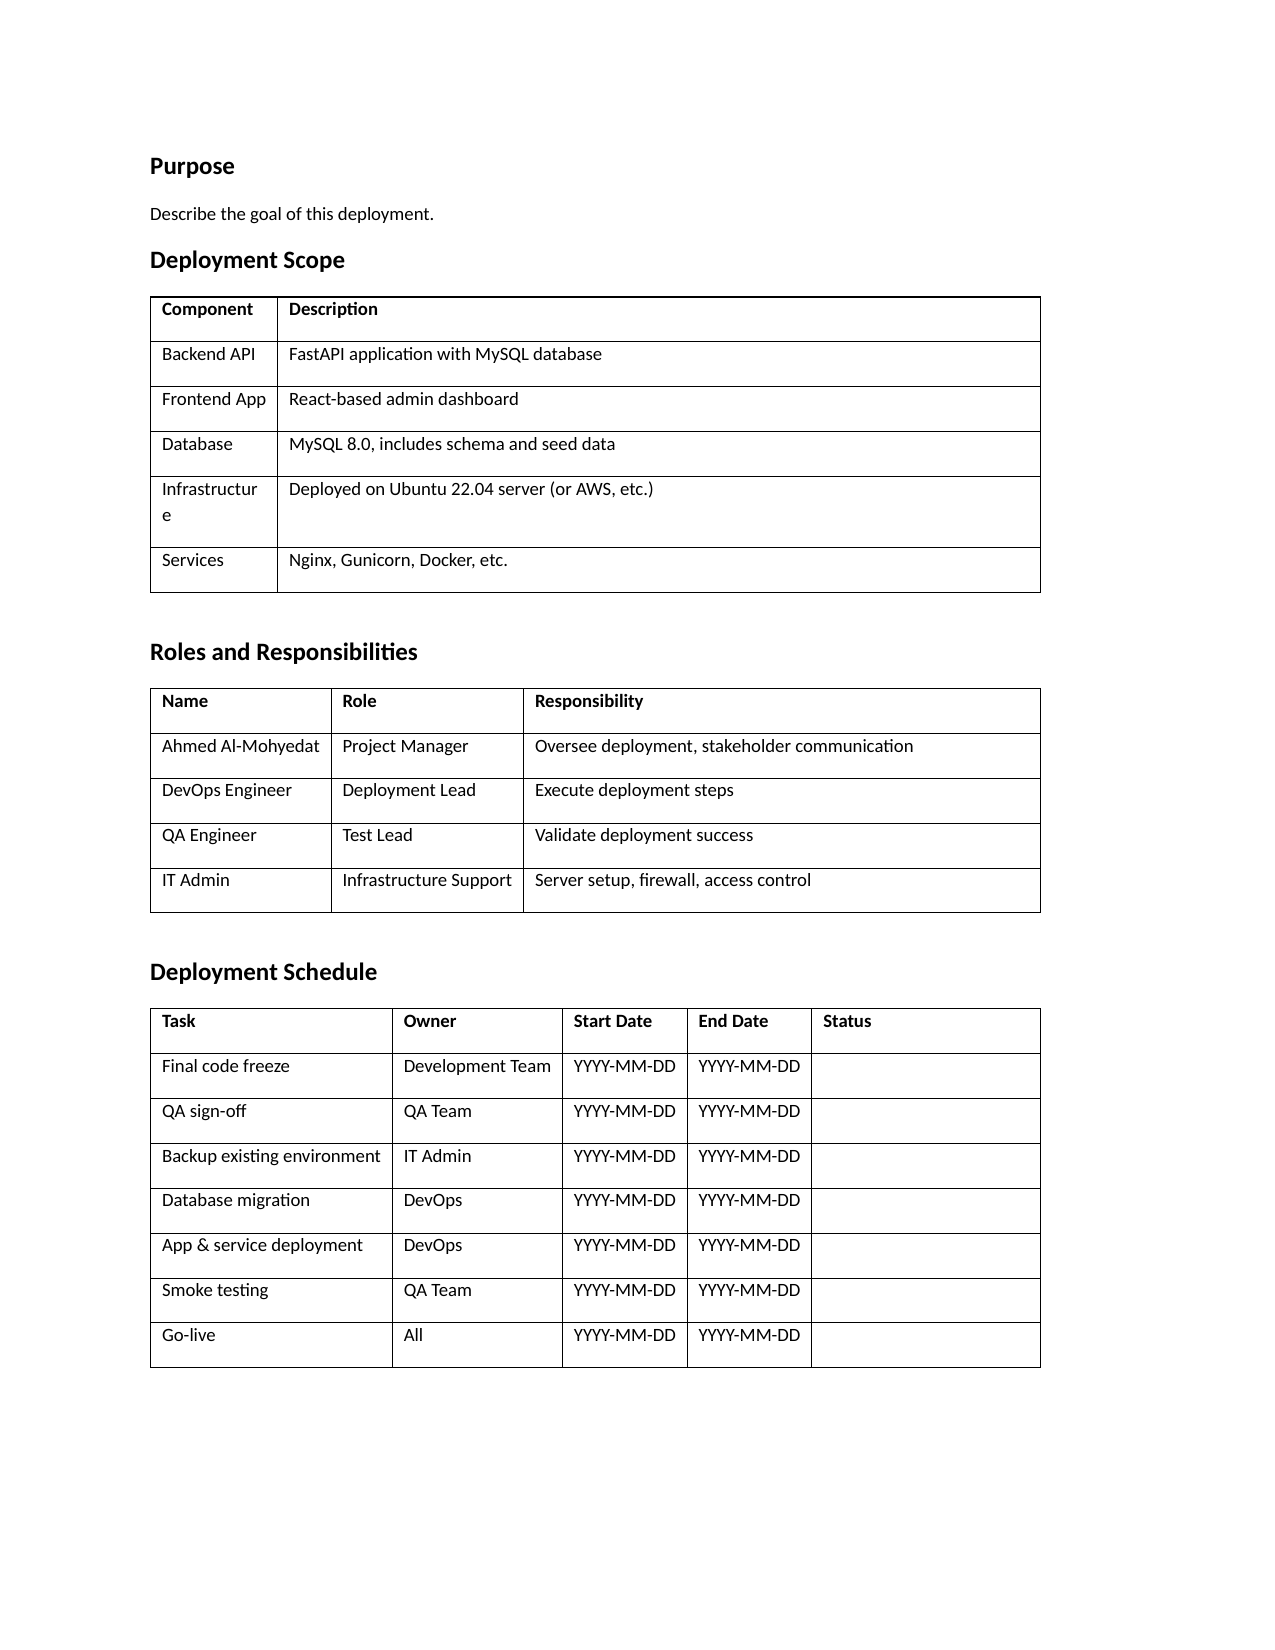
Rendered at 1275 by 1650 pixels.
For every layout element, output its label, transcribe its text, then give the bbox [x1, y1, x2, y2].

table_cell Oversee deployment, stakeholder communication [524, 734, 1040, 778]
table_cell Execute deployment steps [524, 779, 1040, 822]
table_cell [812, 1144, 1040, 1188]
table_cell React-based admin dashboard [278, 387, 1040, 431]
table_header Responsibility [524, 689, 1040, 733]
table_cell YYYY-MM-DD [688, 1189, 811, 1232]
table_cell YYYY-MM-DD [688, 1279, 811, 1322]
table_header End Date [688, 1009, 811, 1053]
table_cell [812, 1279, 1040, 1322]
table_cell YYYY-MM-DD [688, 1234, 811, 1277]
table_cell Development Team [393, 1054, 562, 1098]
table_cell Server setup, firewall, access control [524, 869, 1040, 912]
table_header Role [332, 689, 523, 733]
table_cell Backup existing environment [151, 1144, 392, 1188]
table_cell [812, 1054, 1040, 1098]
text Purpose [150, 150, 1125, 181]
table_cell YYYY-MM-DD [563, 1234, 687, 1277]
table_cell DevOps [393, 1234, 562, 1277]
table_cell Services [151, 548, 277, 592]
table_cell Infrastructure [151, 477, 277, 547]
table_cell Nginx, Gunicorn, Docker, etc. [278, 548, 1040, 592]
table_header Start Date [563, 1009, 687, 1053]
table_header Status [812, 1009, 1040, 1053]
table_cell YYYY-MM-DD [563, 1054, 687, 1098]
table_cell Database [151, 432, 277, 476]
table_cell YYYY-MM-DD [688, 1099, 811, 1143]
table_cell All [393, 1323, 562, 1367]
table_cell YYYY-MM-DD [688, 1144, 811, 1188]
text Deployment Schedule [150, 956, 1125, 987]
table_cell IT Admin [151, 869, 331, 912]
table_cell IT Admin [393, 1144, 562, 1188]
table_cell YYYY-MM-DD [563, 1099, 687, 1143]
table_cell DevOps Engineer [151, 779, 331, 822]
table_header Name [151, 689, 331, 733]
table_header Owner [393, 1009, 562, 1053]
table_cell YYYY-MM-DD [688, 1323, 811, 1367]
text Describe the goal of this deployment. [150, 202, 1125, 224]
table_cell Backend API [151, 342, 277, 386]
table_cell [812, 1099, 1040, 1143]
table_cell QA Team [393, 1099, 562, 1143]
table_cell Deployed on Ubuntu 22.04 server (or AWS, etc.) [278, 477, 1040, 547]
table_header Description [278, 298, 1040, 341]
table_cell [812, 1234, 1040, 1277]
table_cell Smoke testing [151, 1279, 392, 1322]
table_cell YYYY-MM-DD [563, 1189, 687, 1232]
table_cell Frontend App [151, 387, 277, 431]
table_cell Validate deployment success [524, 824, 1040, 867]
table_cell Database migration [151, 1189, 392, 1232]
table_cell QA sign-off [151, 1099, 392, 1143]
table_cell [812, 1189, 1040, 1232]
table_cell DevOps [393, 1189, 562, 1232]
table_cell Final code freeze [151, 1054, 392, 1098]
table_cell YYYY-MM-DD [563, 1144, 687, 1188]
table_cell Go-live [151, 1323, 392, 1367]
table_cell MySQL 8.0, includes schema and seed data [278, 432, 1040, 476]
table_cell YYYY-MM-DD [563, 1323, 687, 1367]
table_cell QA Team [393, 1279, 562, 1322]
table_cell YYYY-MM-DD [563, 1279, 687, 1322]
table_cell Deployment Lead [332, 779, 523, 822]
table_header Task [151, 1009, 392, 1053]
table_cell App & service deployment [151, 1234, 392, 1277]
table_cell Ahmed Al-Mohyedat [151, 734, 331, 778]
table_cell Infrastructure Support [332, 869, 523, 912]
table_cell QA Engineer [151, 824, 331, 867]
text Deployment Scope [150, 245, 1125, 275]
table_header Component [151, 298, 277, 341]
table_cell Test Lead [332, 824, 523, 867]
text Roles and Responsibilities [150, 636, 1125, 667]
table_cell [812, 1323, 1040, 1367]
table_cell YYYY-MM-DD [688, 1054, 811, 1098]
table_cell Project Manager [332, 734, 523, 778]
table_cell FastAPI application with MySQL database [278, 342, 1040, 386]
